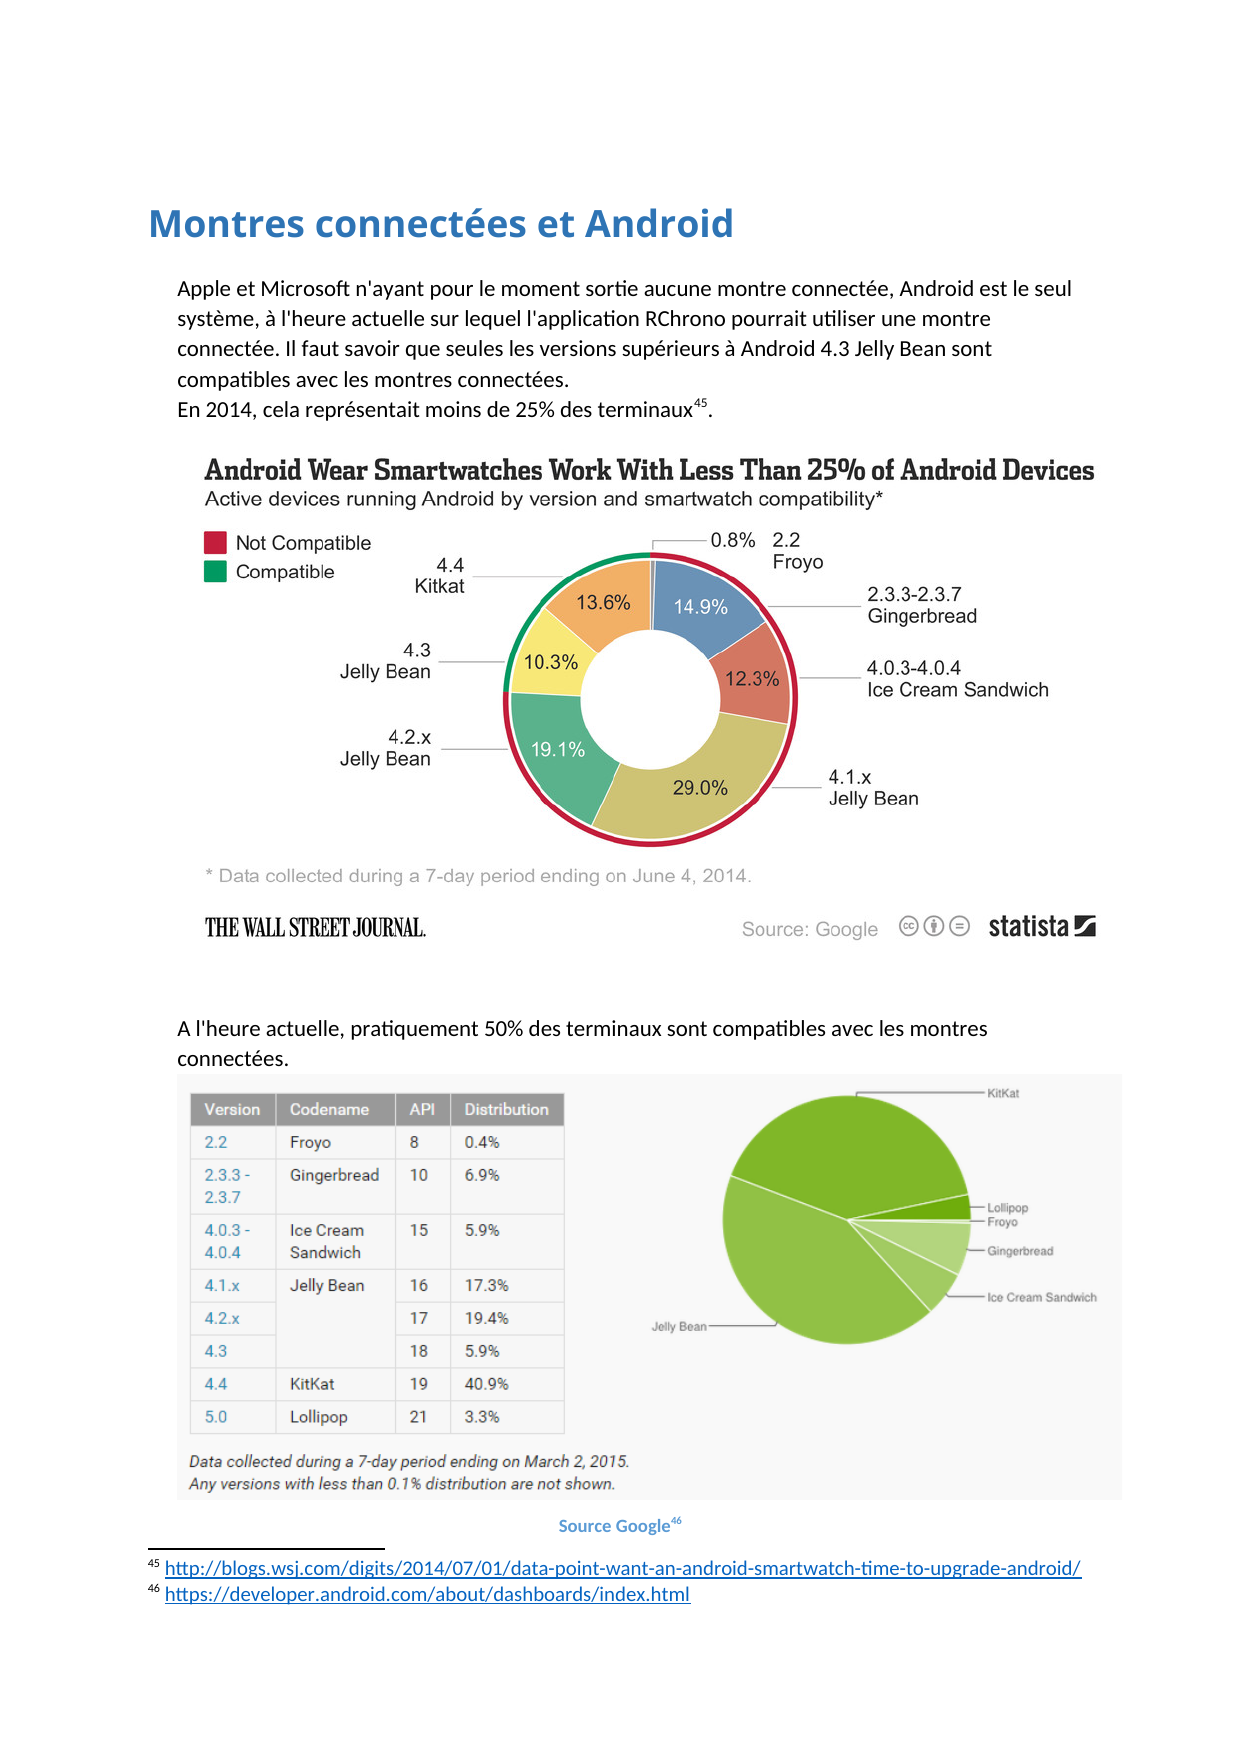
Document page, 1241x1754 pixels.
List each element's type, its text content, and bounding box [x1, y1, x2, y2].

picture [177, 425, 1123, 957]
text Source Google [148, 1514, 1093, 1537]
text Apple et Microsoft n'ayant pour le moment sortie aucune montre connectée, Android est le seul système, à l'heure actuelle sur lequel l'application RChrono pourrait utiliser une montre connectée. Il faut savoir que seules les versions supérieurs à Android 4.3 Jelly Bean sont compatibles avec les montres connectées. En 2014, cela représentait moins de 25% des terminaux. [177, 274, 1093, 425]
subtitle Montres connectées et Android [148, 198, 1093, 249]
picture [177, 1074, 1123, 1500]
text A l'heure actuelle, pratiquement 50% des terminaux sont compatibles avec les montres connectées. [177, 1014, 1093, 1074]
